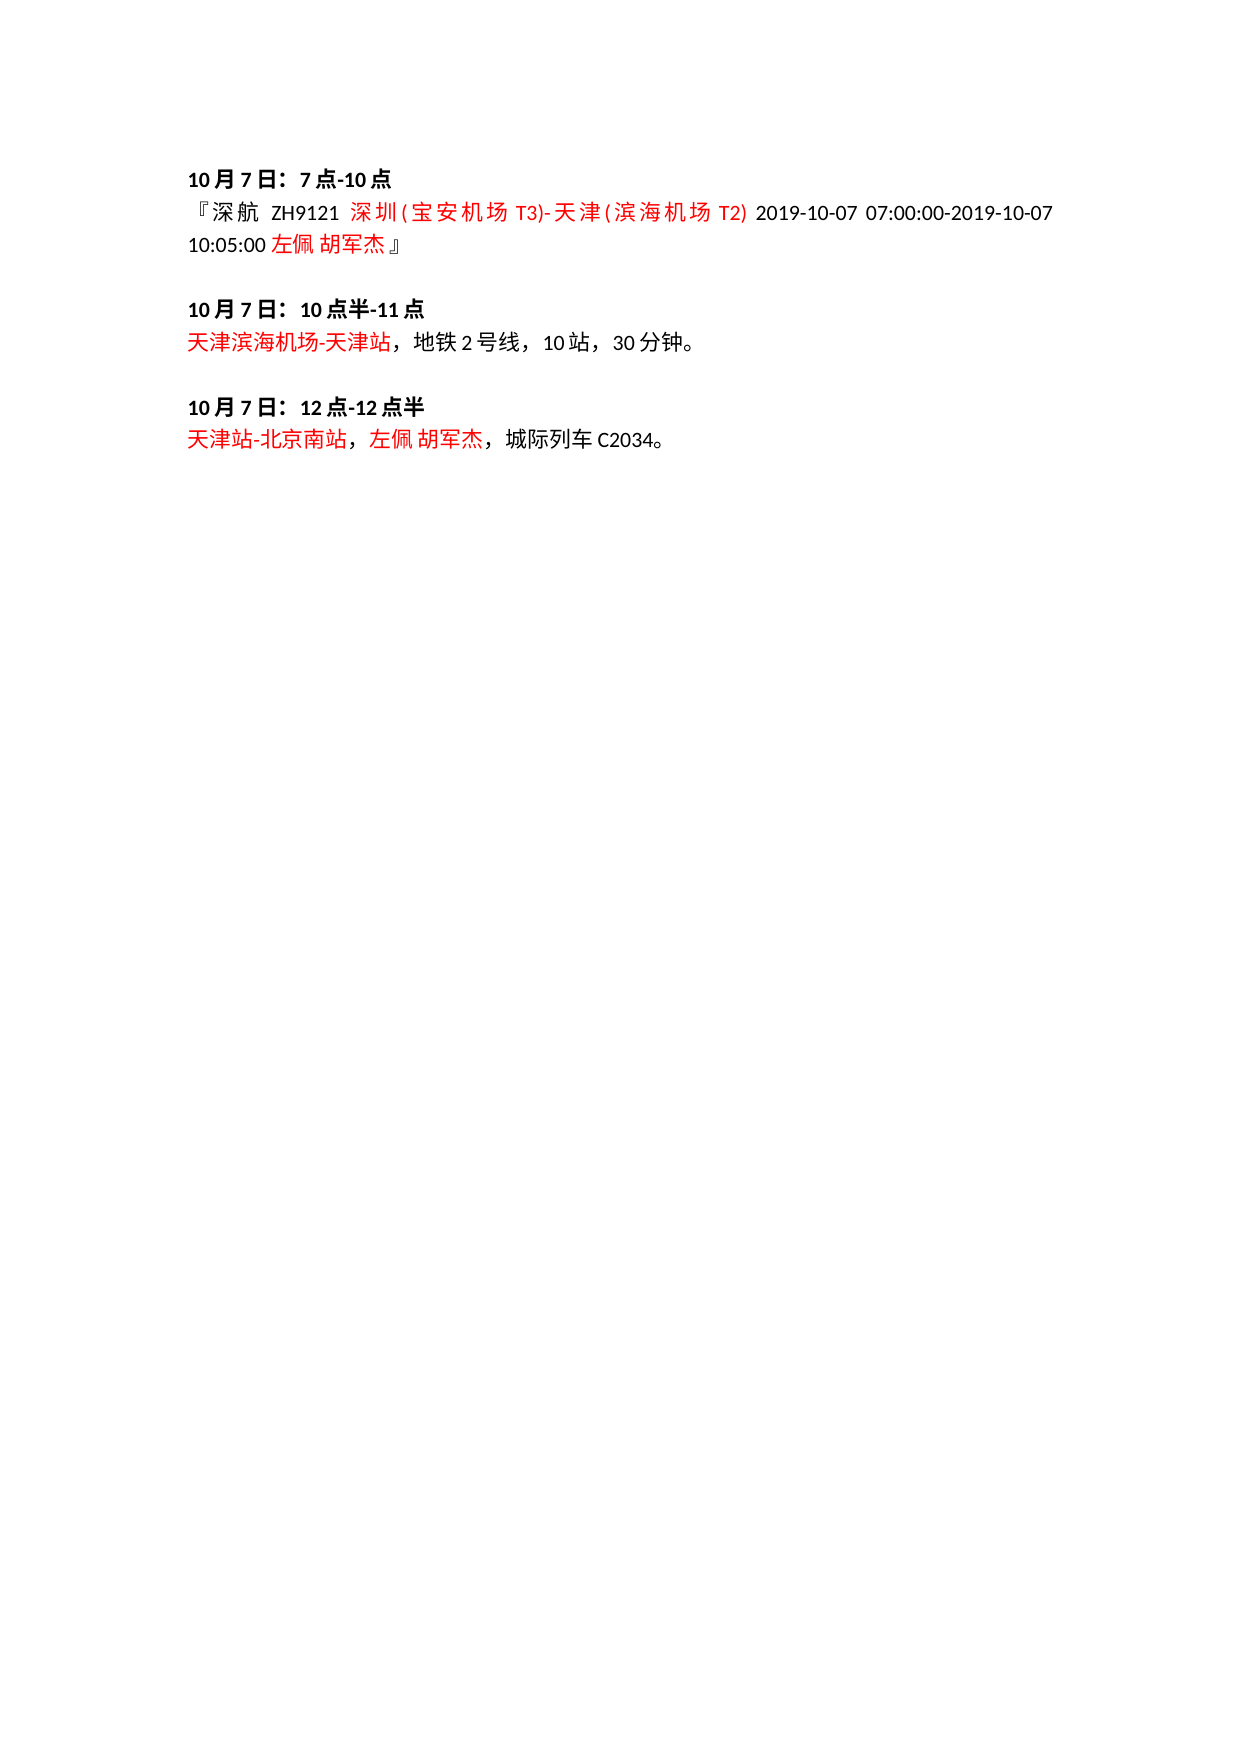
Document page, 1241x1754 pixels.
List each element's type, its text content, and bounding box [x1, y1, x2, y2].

text 10月7日：12点-12点半 [187, 389, 1053, 422]
text 10月7日：7点-10点 [187, 162, 1053, 194]
text 天津滨海机场-天津站，地铁2号线，10站，30分钟。 [187, 324, 1053, 357]
text 『深航 ZH9121 深圳(宝安机场T3)-天津(滨海机场T2) 2019-10-07 07:00:00-2019-10-07 10:05:00 左佩 胡军杰 』 [187, 194, 1053, 259]
text 10月7日：10点半-11点 [187, 292, 1053, 324]
text 天津站-北京南站，左佩 胡军杰，城际列车C2034。 [187, 422, 1053, 454]
